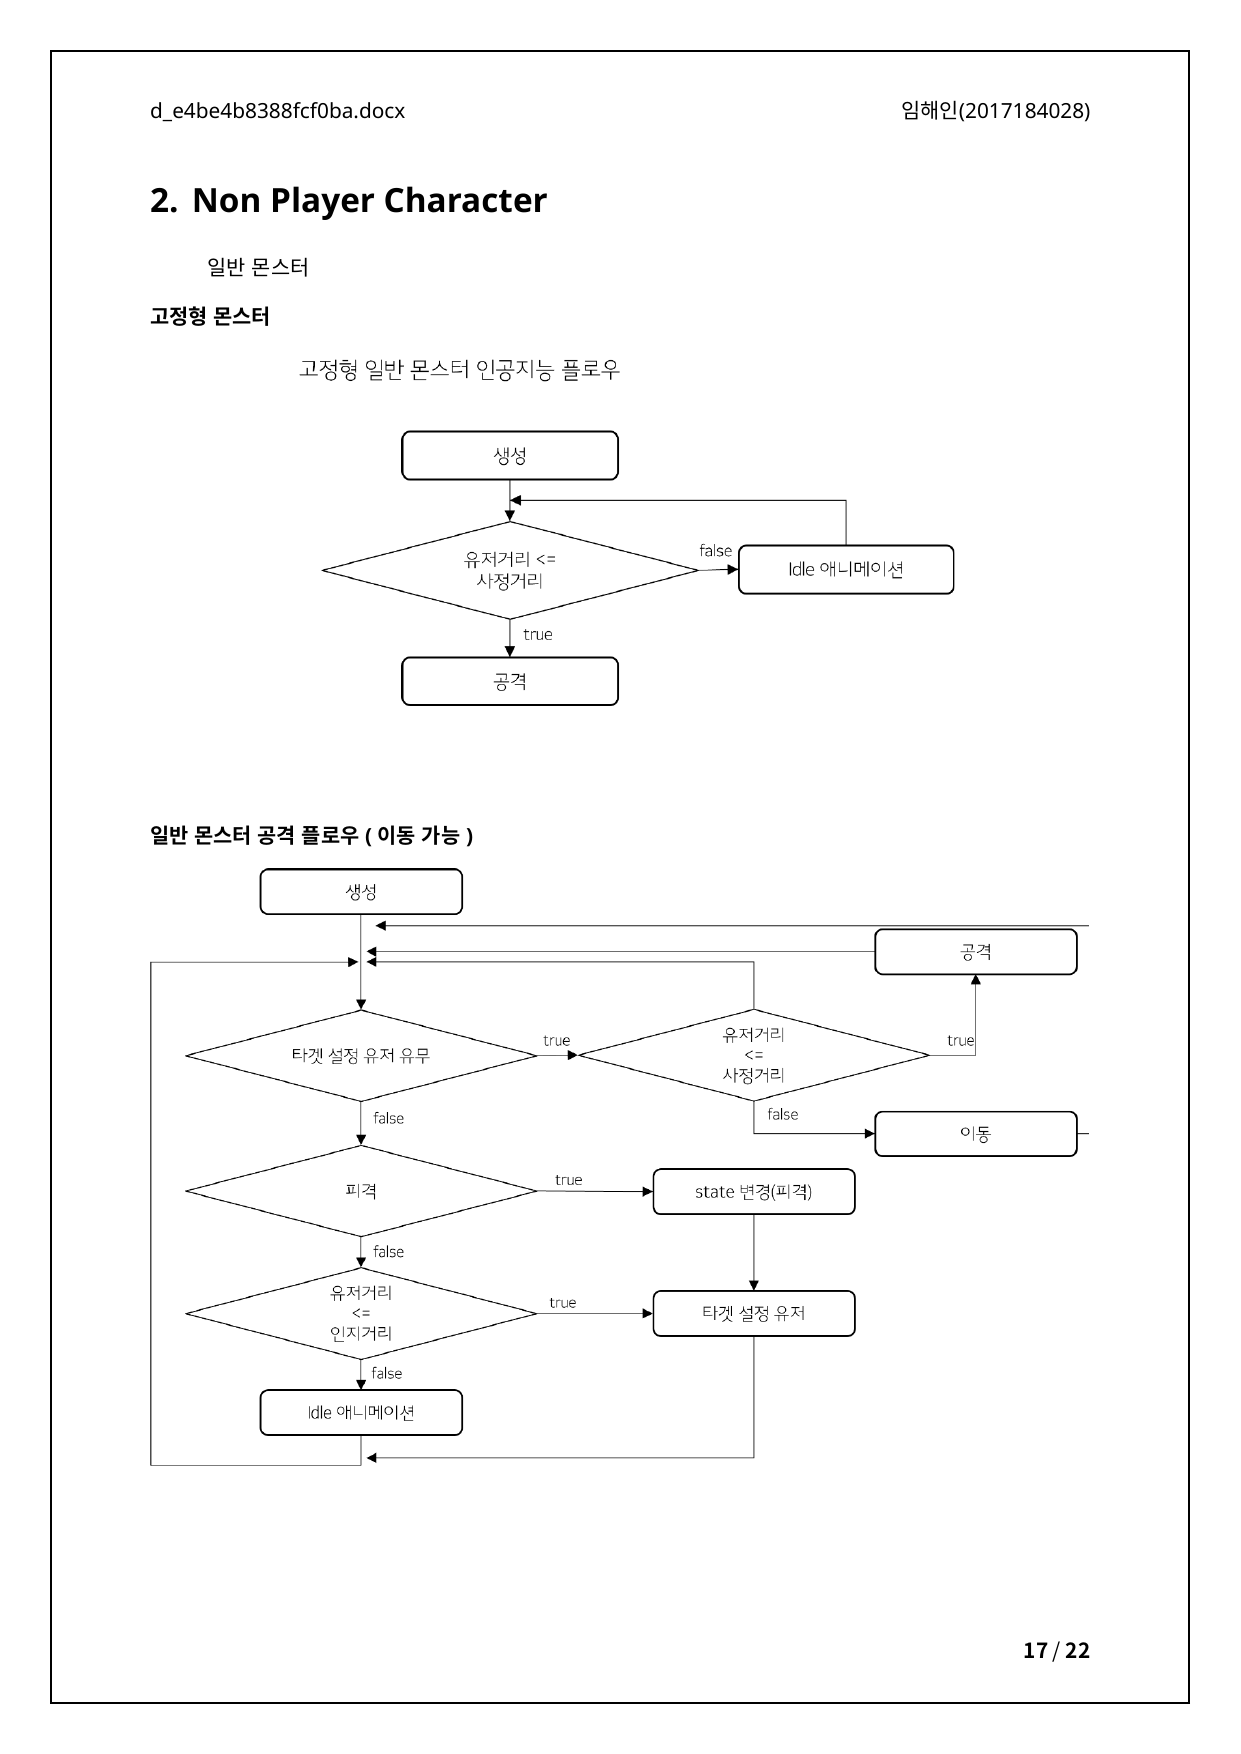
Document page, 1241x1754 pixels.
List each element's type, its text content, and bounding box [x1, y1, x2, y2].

picture [150, 868, 1089, 1468]
subtitle Non Player Character [150, 177, 1090, 223]
text 고정형 몬스터 [150, 300, 1090, 331]
subtitle 일반 몬스터 [207, 251, 1090, 281]
picture [286, 349, 955, 706]
text 일반 몬스터 공격 플로우 ( 이동 가능 ) [150, 819, 1090, 849]
